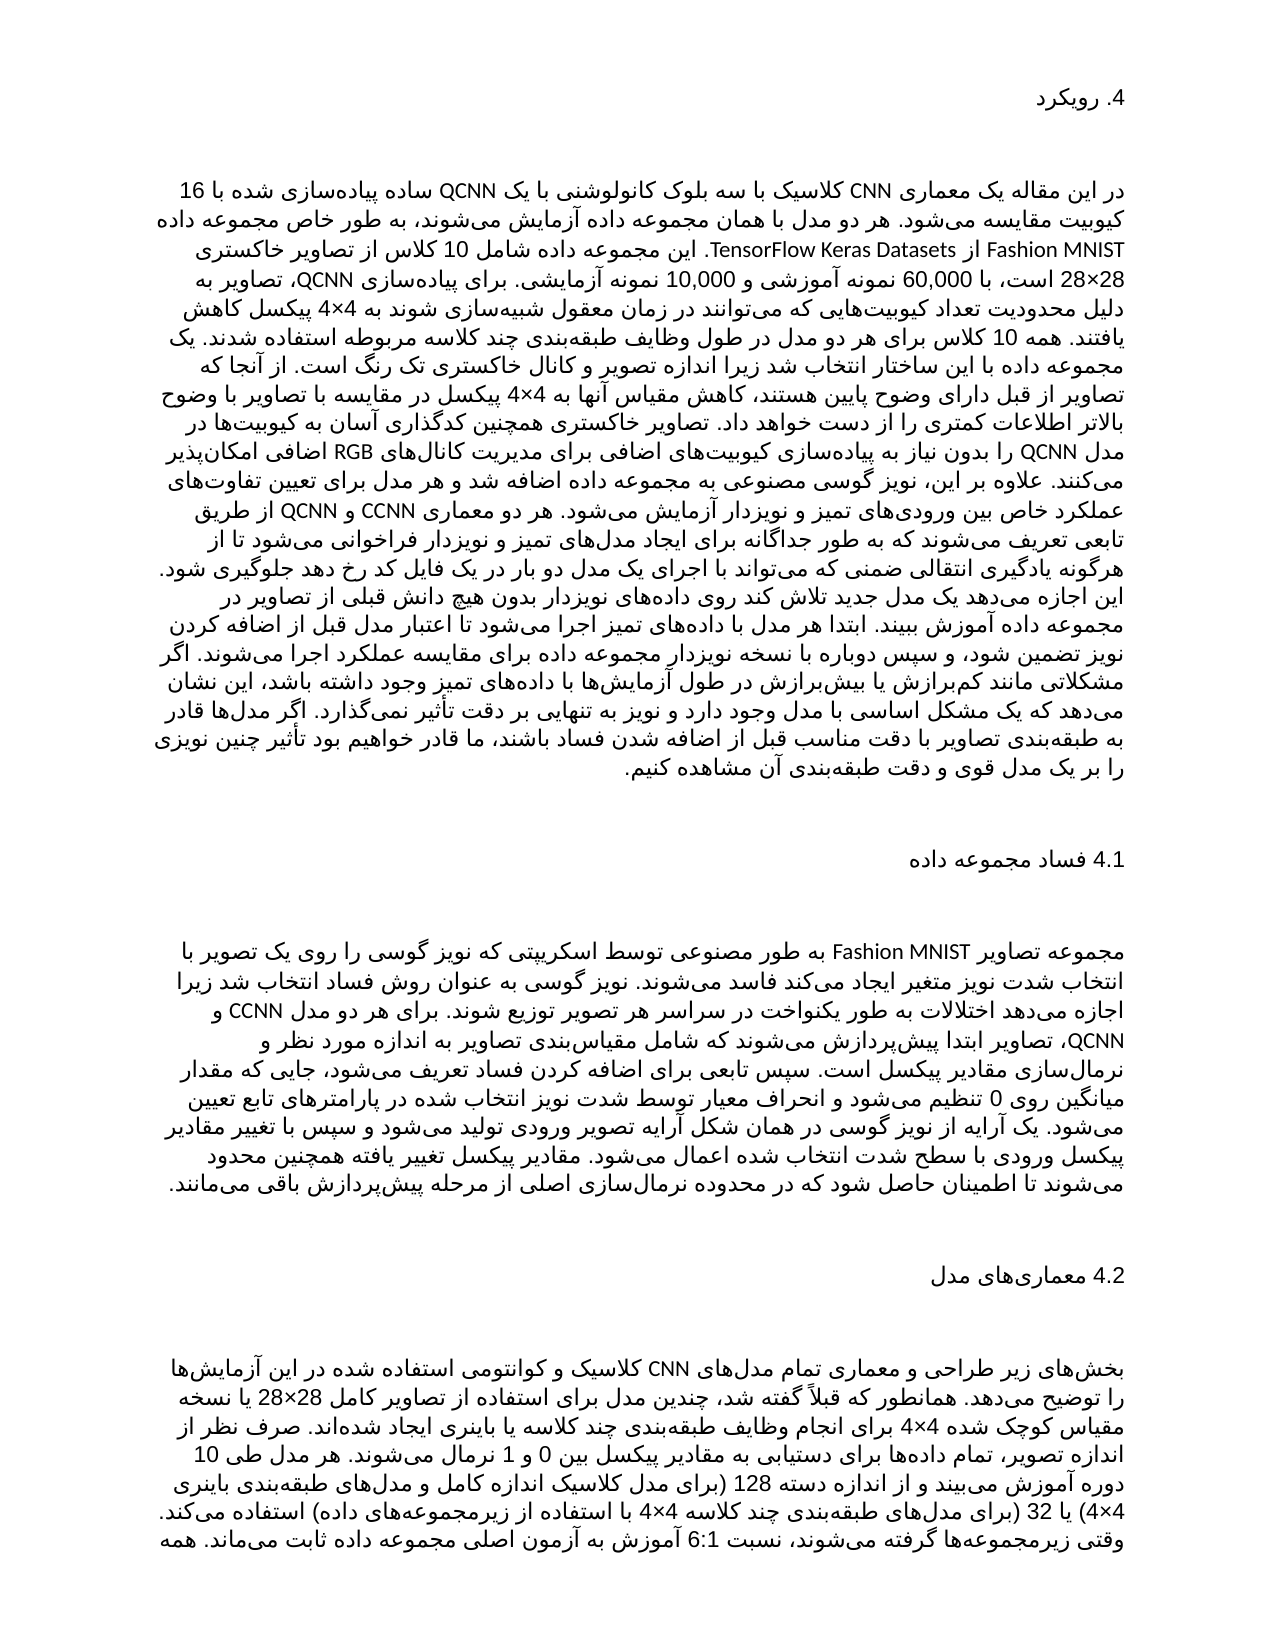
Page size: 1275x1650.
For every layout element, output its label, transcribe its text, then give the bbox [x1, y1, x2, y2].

text مجموعه تصاویر Fashion MNIST به طور مصنوعی توسط اسکریپتی که نویز گوسی را روی یک تصویر با انتخاب شدت نویز متغیر ایجاد می‌کند فاسد می‌شوند. نویز گوسی به عنوان روش فساد انتخاب شد زیرا اجازه می‌دهد اختلالات به طور یکنواخت در سراسر هر تصویر توزیع شوند. برای هر دو مدل CCNN و QCNN، تصاویر ابتدا پیش‌پردازش می‌شوند که شامل مقیاس‌بندی تصاویر به اندازه مورد نظر و نرمال‌سازی مقادیر پیکسل است. سپس تابعی برای اضافه کردن فساد تعریف می‌شود، جایی که مقدار میانگین روی 0 تنظیم می‌شود و انحراف معیار توسط شدت نویز انتخاب شده در پارامترهای تابع تعیین می‌شود. یک آرایه از نویز گوسی در همان شکل آرایه تصویر ورودی تولید می‌شود و سپس با تغییر مقادیر پیکسل ورودی با سطح شدت انتخاب شده اعمال می‌شود. مقادیر پیکسل تغییر یافته همچنین محدود می‌شوند تا اطمینان حاصل شود که در محدوده نرمال‌سازی اصلی از مرحله پیش‌پردازش باقی می‌مانند. [150, 937, 1125, 1196]
text در این مقاله یک معماری CNN کلاسیک با سه بلوک کانولوشنی با یک QCNN ساده پیاده‌سازی شده با 16 کیوبیت مقایسه می‌شود. هر دو مدل با همان مجموعه داده آزمایش می‌شوند، به طور خاص مجموعه داده Fashion MNIST از TensorFlow Keras Datasets. این مجموعه داده شامل 10 کلاس از تصاویر خاکستری 28×28 است، با 60,000 نمونه آموزشی و 10,000 نمونه آزمایشی. برای پیاده‌سازی QCNN، تصاویر به دلیل محدودیت تعداد کیوبیت‌هایی که می‌توانند در زمان معقول شبیه‌سازی شوند به 4×4 پیکسل کاهش یافتند. همه 10 کلاس برای هر دو مدل در طول وظایف طبقه‌بندی چند کلاسه مربوطه استفاده شدند. یک مجموعه داده با این ساختار انتخاب شد زیرا اندازه تصویر و کانال خاکستری تک رنگ است. از آنجا که تصاویر از قبل دارای وضوح پایین هستند، کاهش مقیاس آنها به 4×4 پیکسل در مقایسه با تصاویر با وضوح بالاتر اطلاعات کمتری را از دست خواهد داد. تصاویر خاکستری همچنین کدگذاری آسان به کیوبیت‌ها در مدل QCNN را بدون نیاز به پیاده‌سازی کیوبیت‌های اضافی برای مدیریت کانال‌های RGB اضافی امکان‌پذیر می‌کنند. علاوه بر این، نویز گوسی مصنوعی به مجموعه داده اضافه شد و هر مدل برای تعیین تفاوت‌های عملکرد خاص بین ورودی‌های تمیز و نویزدار آزمایش می‌شود. هر دو معماری CCNN و QCNN از طریق تابعی تعریف می‌شوند که به طور جداگانه برای ایجاد مدل‌های تمیز و نویزدار فراخوانی می‌شود تا از هرگونه یادگیری انتقالی ضمنی که می‌تواند با اجرای یک مدل دو بار در یک فایل کد رخ دهد جلوگیری شود. این اجازه می‌دهد یک مدل جدید تلاش کند روی داده‌های نویزدار بدون هیچ دانش قبلی از تصاویر در مجموعه داده آموزش ببیند. ابتدا هر مدل با داده‌های تمیز اجرا می‌شود تا اعتبار مدل قبل از اضافه کردن نویز تضمین شود، و سپس دوباره با نسخه نویزدار مجموعه داده برای مقایسه عملکرد اجرا می‌شوند. اگر مشکلاتی مانند کم‌برازش یا بیش‌برازش در طول آزمایش‌ها با داده‌های تمیز وجود داشته باشد، این نشان می‌دهد که یک مشکل اساسی با مدل وجود دارد و نویز به تنهایی بر دقت تأثیر نمی‌گذارد. اگر مدل‌ها قادر به طبقه‌بندی تصاویر با دقت مناسب قبل از اضافه شدن فساد باشند، ما قادر خواهیم بود تأثیر چنین نویزی را بر یک مدل قوی و دقت طبقه‌بندی آن مشاهده کنیم. [150, 176, 1125, 780]
text 4.1 فساد مجموعه داده [150, 846, 1125, 872]
text 4. رویکرد [150, 84, 1125, 111]
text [150, 1354, 1125, 1553]
text 4.2 معماری‌های مدل [150, 1262, 1125, 1288]
